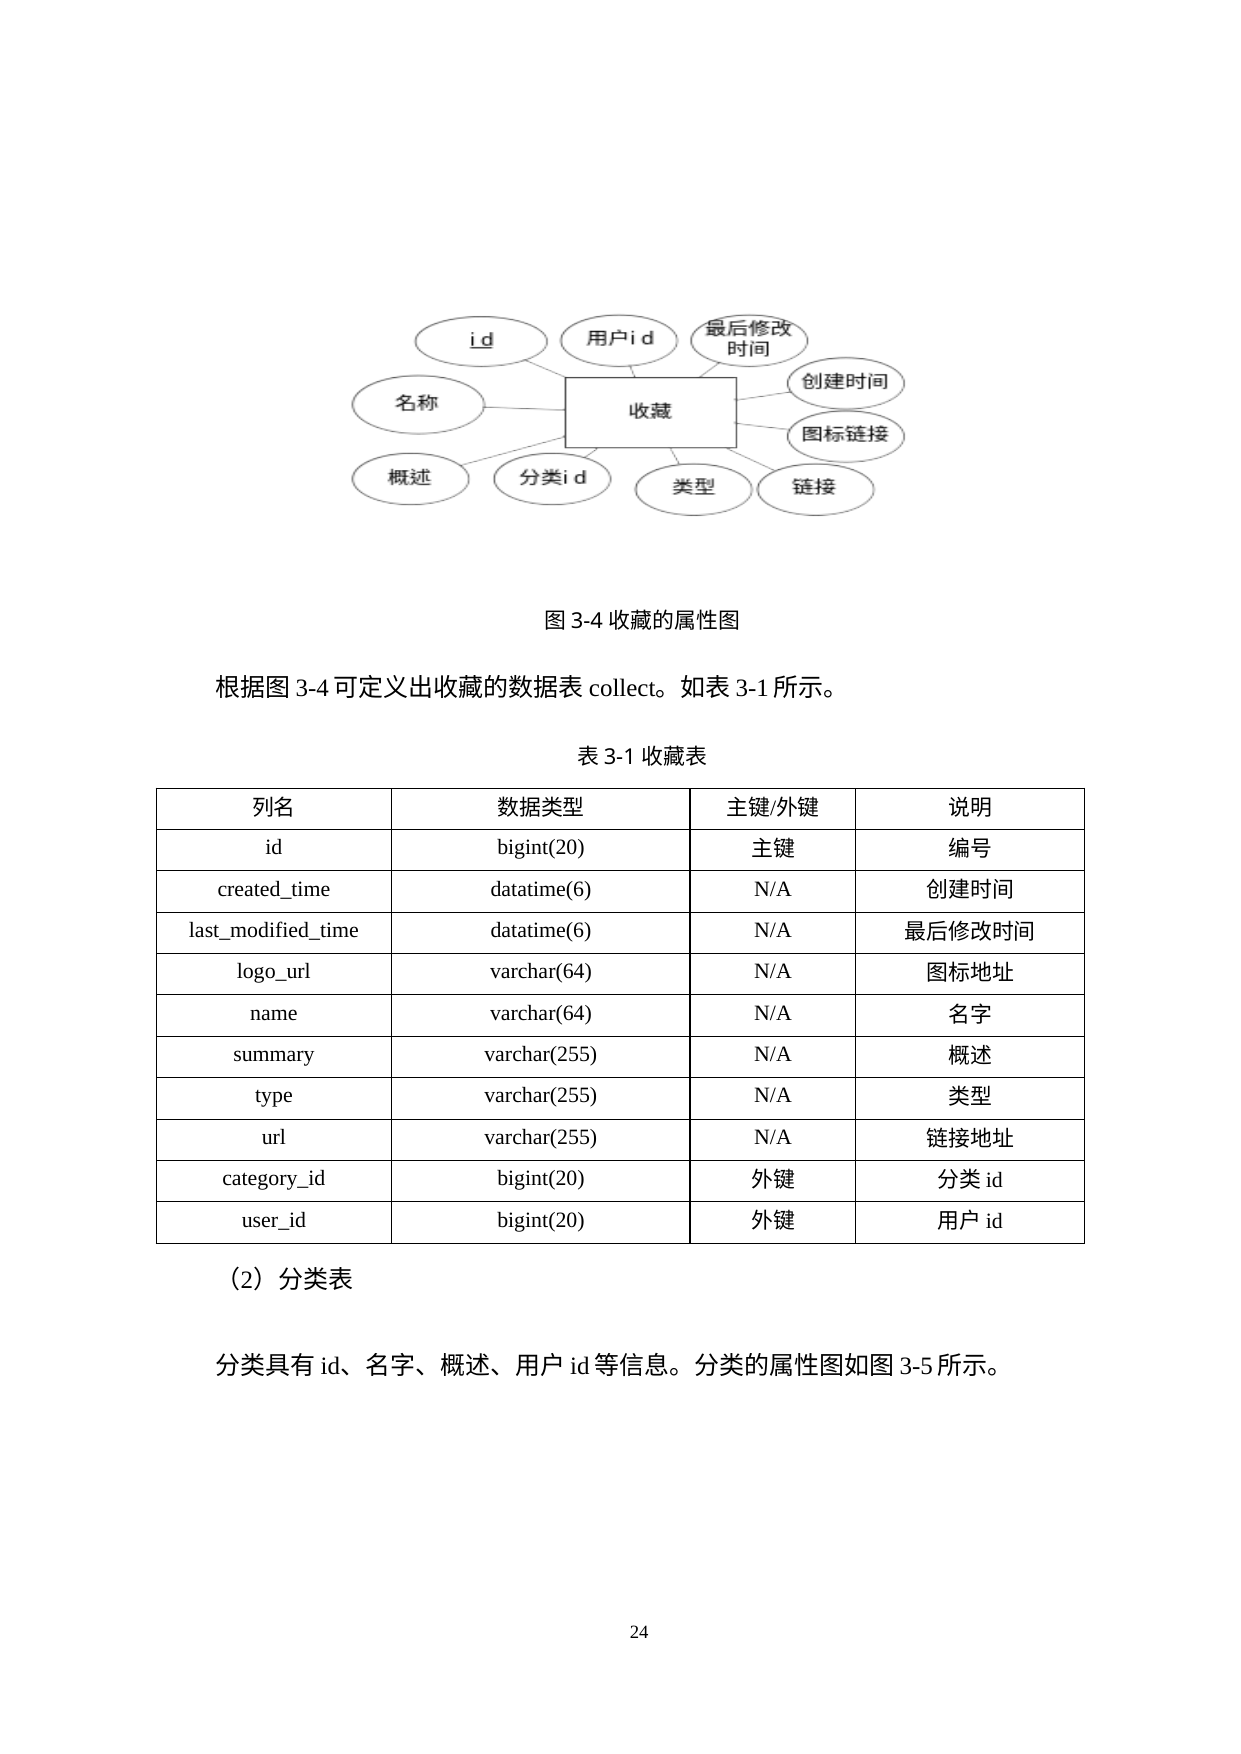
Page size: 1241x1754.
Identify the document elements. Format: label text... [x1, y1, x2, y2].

table_cell created_time [157, 871, 391, 912]
table_cell 分类id [856, 1161, 1084, 1201]
table_cell 外键 [691, 1161, 855, 1201]
table_cell 最后修改时间 [856, 913, 1084, 953]
table_header 数据类型 [392, 789, 689, 829]
table_cell last_modified_time [157, 913, 391, 953]
table_cell type [157, 1078, 391, 1118]
table_cell url [157, 1120, 391, 1160]
table_cell N/A [691, 954, 855, 994]
table_header 说明 [856, 789, 1084, 829]
table_cell varchar(255) [392, 1120, 689, 1160]
text （2）分类表 [165, 1244, 1075, 1311]
table_cell 名字 [856, 995, 1084, 1036]
table_cell N/A [691, 871, 855, 912]
table_cell bigint(20) [392, 1202, 689, 1242]
text 根据图3-4可定义出收藏的数据表collect。如表3-1所示。 [165, 652, 1075, 720]
table_cell N/A [691, 995, 855, 1036]
text 表3-1 收藏表 [165, 738, 1075, 772]
table_header 主键/外键 [691, 789, 855, 829]
table_cell datatime(6) [392, 913, 689, 953]
table_cell category_id [157, 1161, 391, 1201]
table_cell summary [157, 1037, 391, 1077]
table_cell varchar(255) [392, 1037, 689, 1077]
table_cell 链接地址 [856, 1120, 1084, 1160]
table_cell N/A [691, 1120, 855, 1160]
table_cell 类型 [856, 1078, 1084, 1118]
table_cell varchar(64) [392, 995, 689, 1036]
table_cell bigint(20) [392, 1161, 689, 1201]
table_cell N/A [691, 1078, 855, 1118]
table_cell name [157, 995, 391, 1036]
table_cell 外键 [691, 1202, 855, 1242]
table_cell 用户id [856, 1202, 1084, 1242]
text 图3-4 收藏的属性图 [165, 602, 1075, 636]
table_header 列名 [157, 789, 391, 829]
table_cell logo_url [157, 954, 391, 994]
table_cell 图标地址 [856, 954, 1084, 994]
table_cell 概述 [856, 1037, 1084, 1077]
table_cell id [157, 830, 391, 870]
table_cell N/A [691, 1037, 855, 1077]
table_cell bigint(20) [392, 830, 689, 870]
table_cell 主键 [691, 830, 855, 870]
table_cell varchar(255) [392, 1078, 689, 1118]
table_cell 编号 [856, 830, 1084, 870]
table_cell 创建时间 [856, 871, 1084, 912]
text 分类具有id、名字、概述、用户id等信息。分类的属性图如图3-5所示。 [165, 1329, 1075, 1397]
table_cell user_id [157, 1202, 391, 1242]
table_cell datatime(6) [392, 871, 689, 912]
table_cell N/A [691, 913, 855, 953]
table_cell varchar(64) [392, 954, 689, 994]
